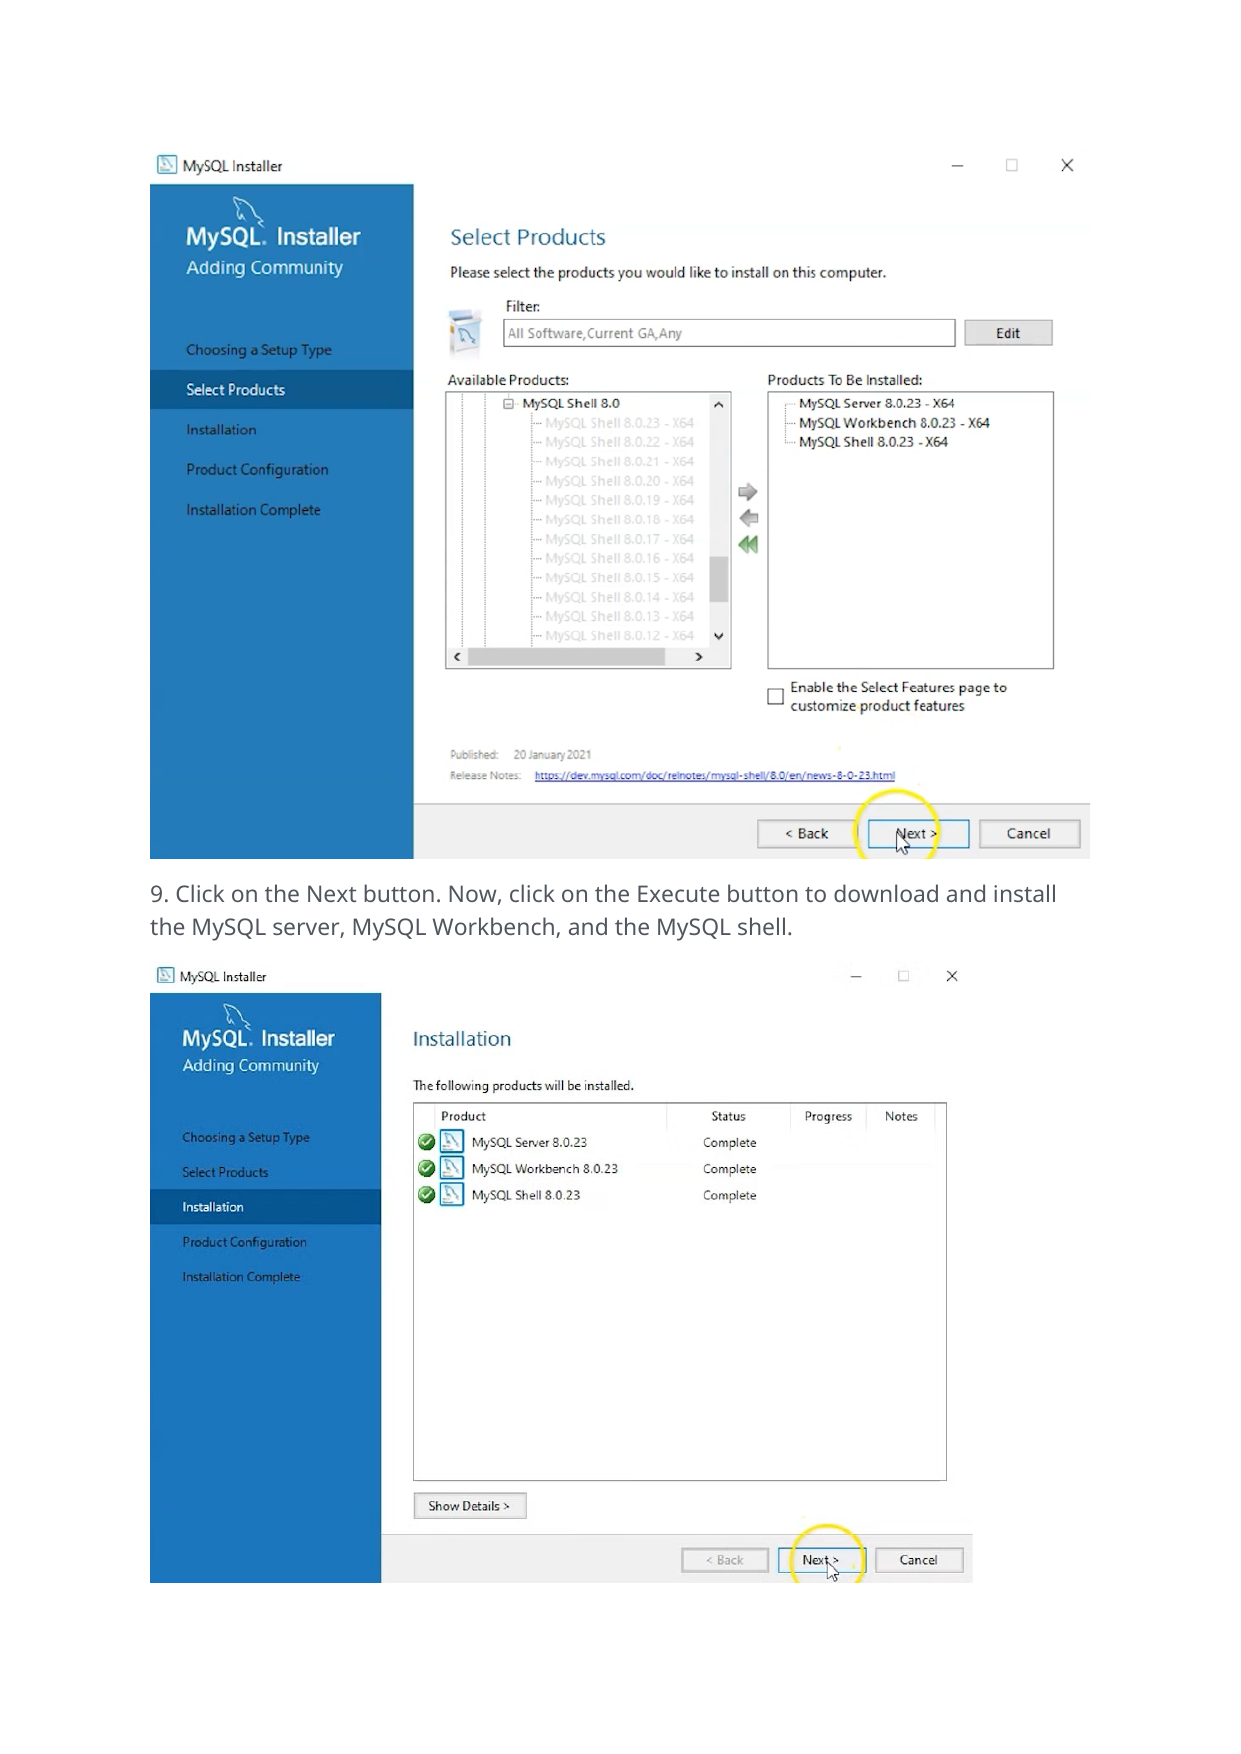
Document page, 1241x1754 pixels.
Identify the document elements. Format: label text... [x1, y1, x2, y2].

picture [150, 961, 973, 1583]
picture [150, 150, 1091, 859]
text 9. Click on the Next button. Now, click on the Execute button to download and install the MySQL server, MySQL Workbench, and the MySQL shell. [150, 878, 1090, 943]
